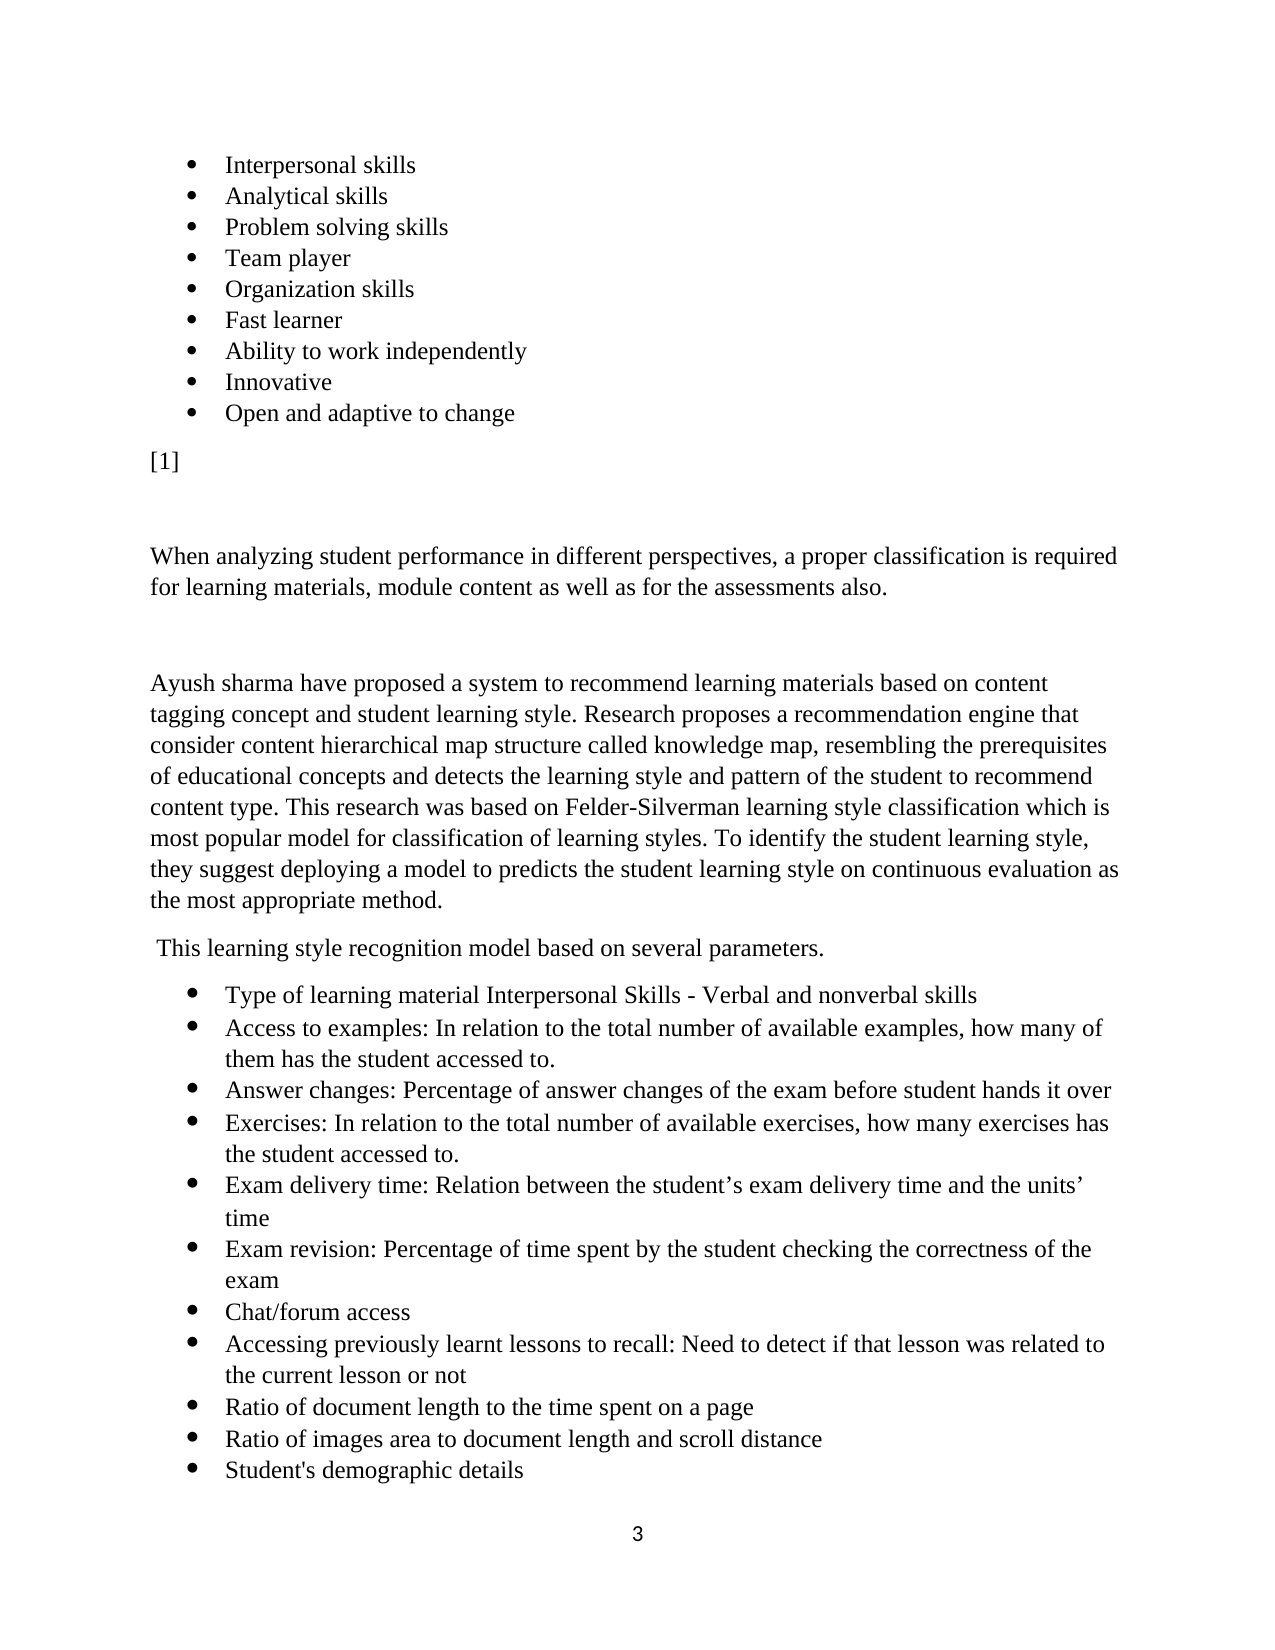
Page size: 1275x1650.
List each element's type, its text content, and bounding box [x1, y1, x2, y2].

list Organization skills [187, 274, 1125, 303]
list Answer changes: Percentage of answer changes of the exam before student hands it over [187, 1076, 1125, 1105]
list Analytical skills [187, 181, 1125, 210]
list Interpersonal skills [187, 150, 1125, 179]
list Type of learning material Interpersonal Skills - Verbal and nonverbal skills [187, 981, 1125, 1010]
list Chat/forum access [187, 1297, 1125, 1326]
text Ayush sharma have proposed a system to recommend learning materials based on content tagging concept and student learning style. Research proposes a recommendation engine that consider content hierarchical map structure called knowledge map, resembling the prerequisites of educational concepts and detects the learning style and pattern of the student to recommend content type. This research was based on Felder-Silverman learning style classification which is most popular model for classification of learning styles. To identify the student learning style, they suggest deploying a model to predicts the student learning style on continuous evaluation as the most appropriate method. [150, 668, 1125, 914]
list Fast learner [187, 305, 1125, 334]
text [1] [150, 446, 1125, 475]
list Accessing previously learnt lessons to recall: Need to detect if that lesson was related to the current lesson or not [187, 1329, 1125, 1389]
list Ratio of document length to the time spent on a page [187, 1392, 1125, 1421]
list Team player [187, 243, 1125, 272]
list Student's demographic details [187, 1456, 1125, 1485]
list Exam delivery time: Relation between the student’s exam delivery time and the units’ time [187, 1171, 1125, 1231]
list Open and adaptive to change [187, 398, 1125, 427]
list Problem solving skills [187, 212, 1125, 241]
list Ratio of images area to document length and scroll distance [187, 1424, 1125, 1453]
list Ability to work independently [187, 336, 1125, 365]
list Exercises: In relation to the total number of available exercises, how many exercises has the student accessed to. [187, 1108, 1125, 1168]
text When analyzing student performance in different perspectives, a proper classification is required for learning materials, module content as well as for the assessments also. [150, 541, 1125, 601]
text This learning style recognition model based on several parameters. [150, 933, 1125, 962]
list Exam revision: Percentage of time spent by the student checking the correctness of the exam [187, 1234, 1125, 1294]
list Access to examples: In relation to the total number of available examples, how many of them has the student accessed to. [187, 1013, 1125, 1073]
list Innovative [187, 367, 1125, 396]
